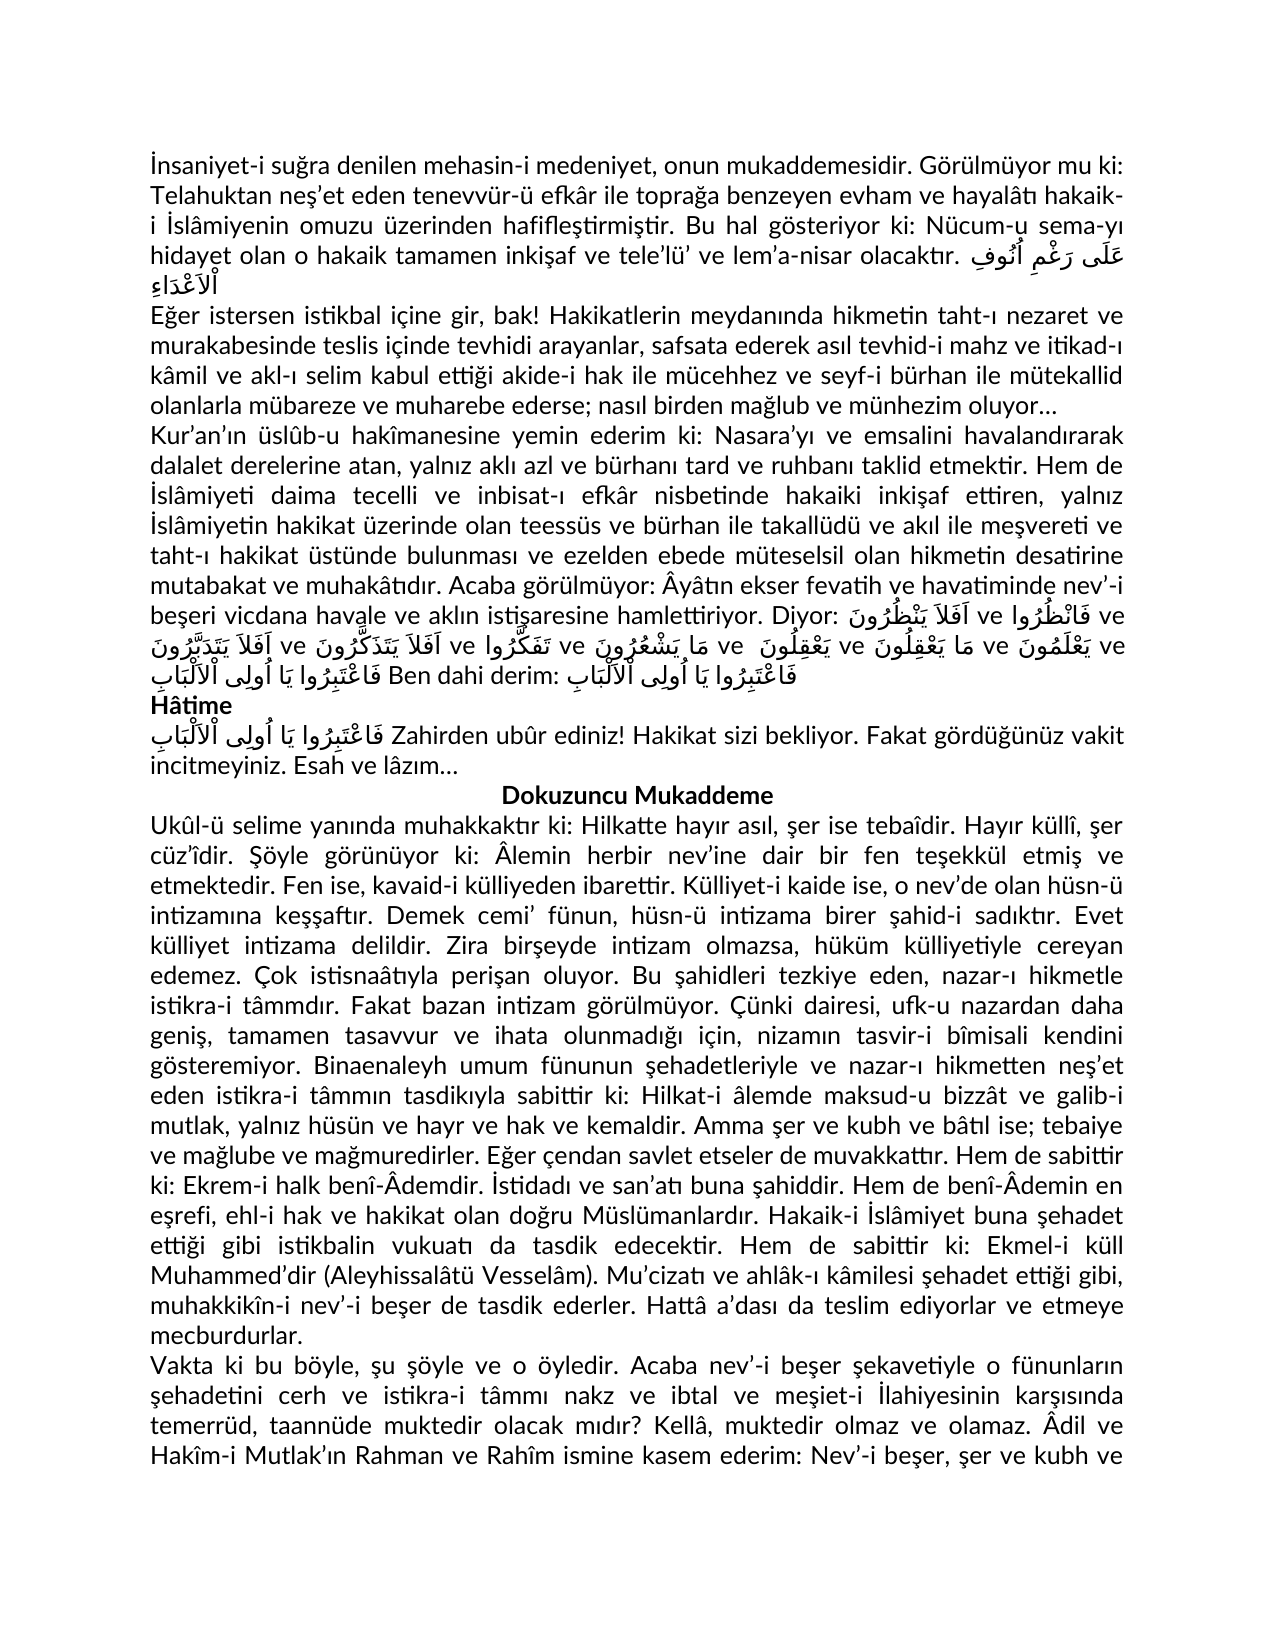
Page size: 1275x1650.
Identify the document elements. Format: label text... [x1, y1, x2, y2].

text İnsaniyet-i suğra denilen mehasin-i medeniyet, onun mukaddemesidir. Görülmüyor mu ki: Telahuktan neş’et eden tenevvür-ü efkâr ile toprağa benzeyen evham ve hayalâtı hakaik-i İslâmiyenin omuzu üzerinden hafifleştirmiştir. Bu hal gösteriyor ki: Nücum-u sema-yı hidayet olan o hakaik tamamen inkişaf ve tele’lü’ ve lem’a-nisar olacaktır. عَلَى رَغْمِ اُنُوفِ اْلاَعْدَاءِ [150, 150, 1125, 300]
text Ukûl-ü selime yanında muhakkaktır ki: Hilkatte hayır asıl, şer ise tebaîdir. Hayır küllî, şer cüz’îdir. Şöyle görünüyor ki: Âlemin herbir nev’ine dair bir fen teşekkül etmiş ve etmektedir. Fen ise, kavaid-i külliyeden ibarettir. Külliyet-i kaide ise, o nev’de olan hüsn-ü intizamına keşşaftır. Demek cemi’ fünun, hüsn-ü intizama birer şahid-i sadıktır. Evet külliyet intizama delildir. Zira birşeyde intizam olmazsa, hüküm külliyetiyle cereyan edemez. Çok istisnaâtıyla perişan oluyor. Bu şahidleri tezkiye eden, nazar-ı hikmetle istikra-i tâmmdır. Fakat bazan intizam görülmüyor. Çünki dairesi, ufk-u nazardan daha geniş, tamamen tasavvur ve ihata olunmadığı için, nizamın tasvir-i bîmisali kendini gösteremiyor. Binaenaleyh umum fünunun şehadetleriyle ve nazar-ı hikmetten neş’et eden istikra-i tâmmın tasdikıyla sabittir ki: Hilkat-i âlemde maksud-u bizzât ve galib-i mutlak, yalnız hüsün ve hayr ve hak ve kemaldir. Amma şer ve kubh ve bâtıl ise; tebaiye ve mağlube ve mağmuredirler. Eğer çendan savlet etseler de muvakkattır. Hem de sabittir ki: Ekrem-i halk benî-Âdemdir. İstidadı ve san’atı buna şahiddir. Hem de benî-Âdemin en eşrefi, ehl-i hak ve hakikat olan doğru Müslümanlardır. Hakaik-i İslâmiyet buna şehadet ettiği gibi istikbalin vukuatı da tasdik edecektir. Hem de sabittir ki: Ekmel-i küll Muhammed’dir (Aleyhissalâtü Vesselâm). Mu’cizatı ve ahlâk-ı kâmilesi şehadet ettiği gibi, muhakkikîn-i nev’-i beşer de tasdik ederler. Hattâ a’dası da teslim ediyorlar ve etmeye mecburdurlar. [150, 810, 1125, 1350]
text فَاعْتَبِرُوا يَا اُولِى اْلاَلْبَابِ Zahirden ubûr ediniz! Hakikat sizi bekliyor. Fakat gördüğünüz vakit incitmeyiniz. Esah ve lâzım… [150, 720, 1125, 780]
subtitle Dokuzuncu Mukaddeme [150, 780, 1125, 810]
text Eğer istersen istikbal içine gir, bak! Hakikatlerin meydanında hikmetin taht-ı nezaret ve murakabesinde teslis içinde tevhidi arayanlar, safsata ederek asıl tevhid-i mahz ve itikad-ı kâmil ve akl-ı selim kabul ettiği akide-i hak ile mücehhez ve seyf-i bürhan ile mütekallid olanlarla mübareze ve muharebe ederse; nasıl birden mağlub ve münhezim oluyor… [150, 300, 1125, 420]
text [150, 1350, 1125, 1470]
text Kur’an’ın üslûb-u hakîmanesine yemin ederim ki: Nasara’yı ve emsalini havalandırarak dalalet derelerine atan, yalnız aklı azl ve bürhanı tard ve ruhbanı taklid etmektir. Hem de İslâmiyeti daima tecelli ve inbisat-ı efkâr nisbetinde hakaiki inkişaf ettiren, yalnız İslâmiyetin hakikat üzerinde olan teessüs ve bürhan ile takallüdü ve akıl ile meşvereti ve taht-ı hakikat üstünde bulunması ve ezelden ebede müteselsil olan hikmetin desatirine mutabakat ve muhakâtıdır. Acaba görülmüyor: Âyâtın ekser fevatih ve havatiminde nev’-i beşeri vicdana havale ve aklın istişaresine hamlettiriyor. Diyor: اَفَلاَ يَنْظُرُونَ ve فَانْظُرُوا ve اَفَلاَ يَتَدَبَّرُونَ ve اَفَلاَ يَتَذَكَّرُونَ ve تَفَكَّرُوا ve مَا يَشْعُرُونَ ve يَعْقِلُونَ ve مَا يَعْقِلُونَ ve يَعْلَمُونَ ve فَاعْتَبِرُوا يَا اُولِى اْلاَلْبَابِ Ben dahi derim: فَاعْتَبِرُوا يَا اُولِى اْلاَلْبَابِ [150, 420, 1125, 690]
text Hâtime [150, 690, 1125, 720]
